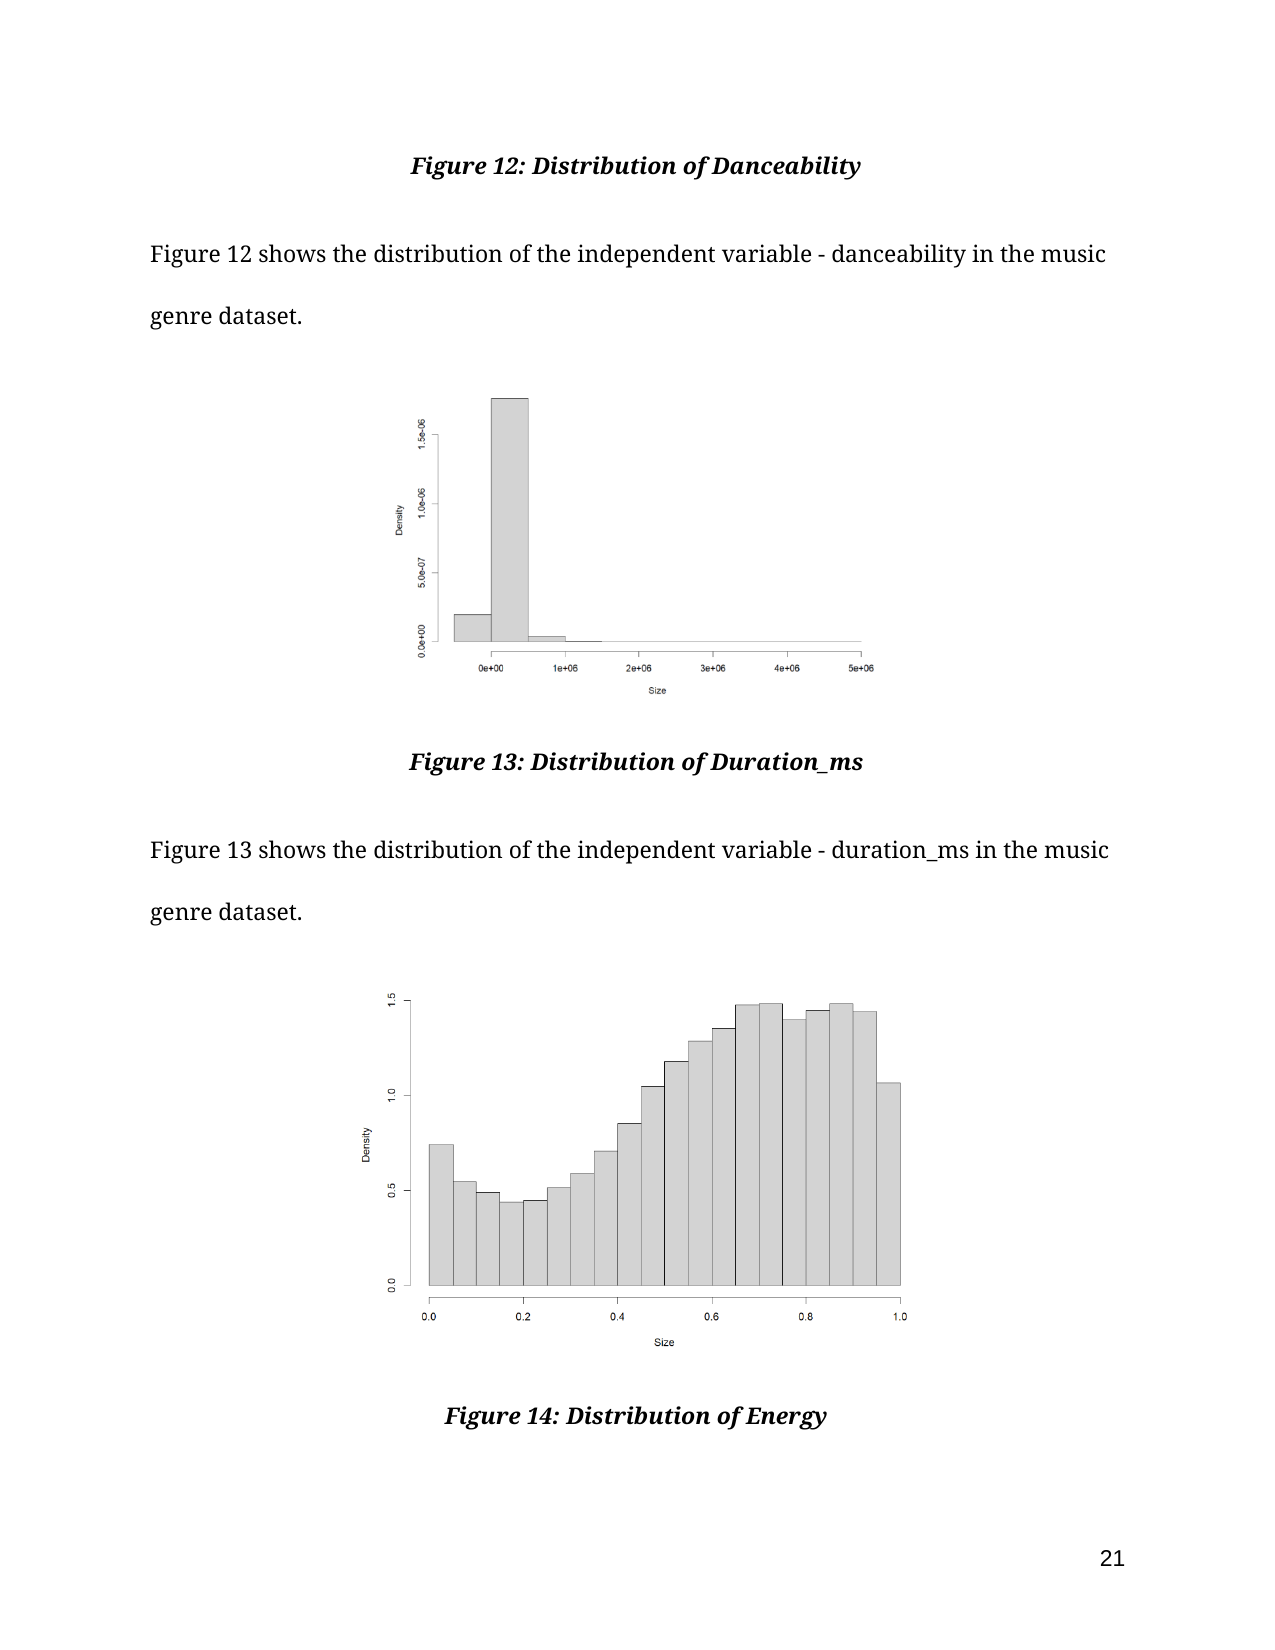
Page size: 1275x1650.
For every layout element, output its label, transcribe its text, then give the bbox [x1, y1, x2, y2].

text Figure 12: Distribution of Danceability [150, 150, 1125, 181]
text Figure 13 shows the distribution of the independent variable - duration_ms in the music genre dataset. [150, 834, 1125, 928]
text Figure 14: Distribution of Energy [150, 1400, 1125, 1431]
text Figure 13: Distribution of Duration_ms [150, 746, 1125, 778]
picture [393, 387, 882, 695]
picture [360, 983, 915, 1349]
text Figure 12 shows the distribution of the independent variable - danceability in the music genre dataset. [150, 237, 1125, 331]
